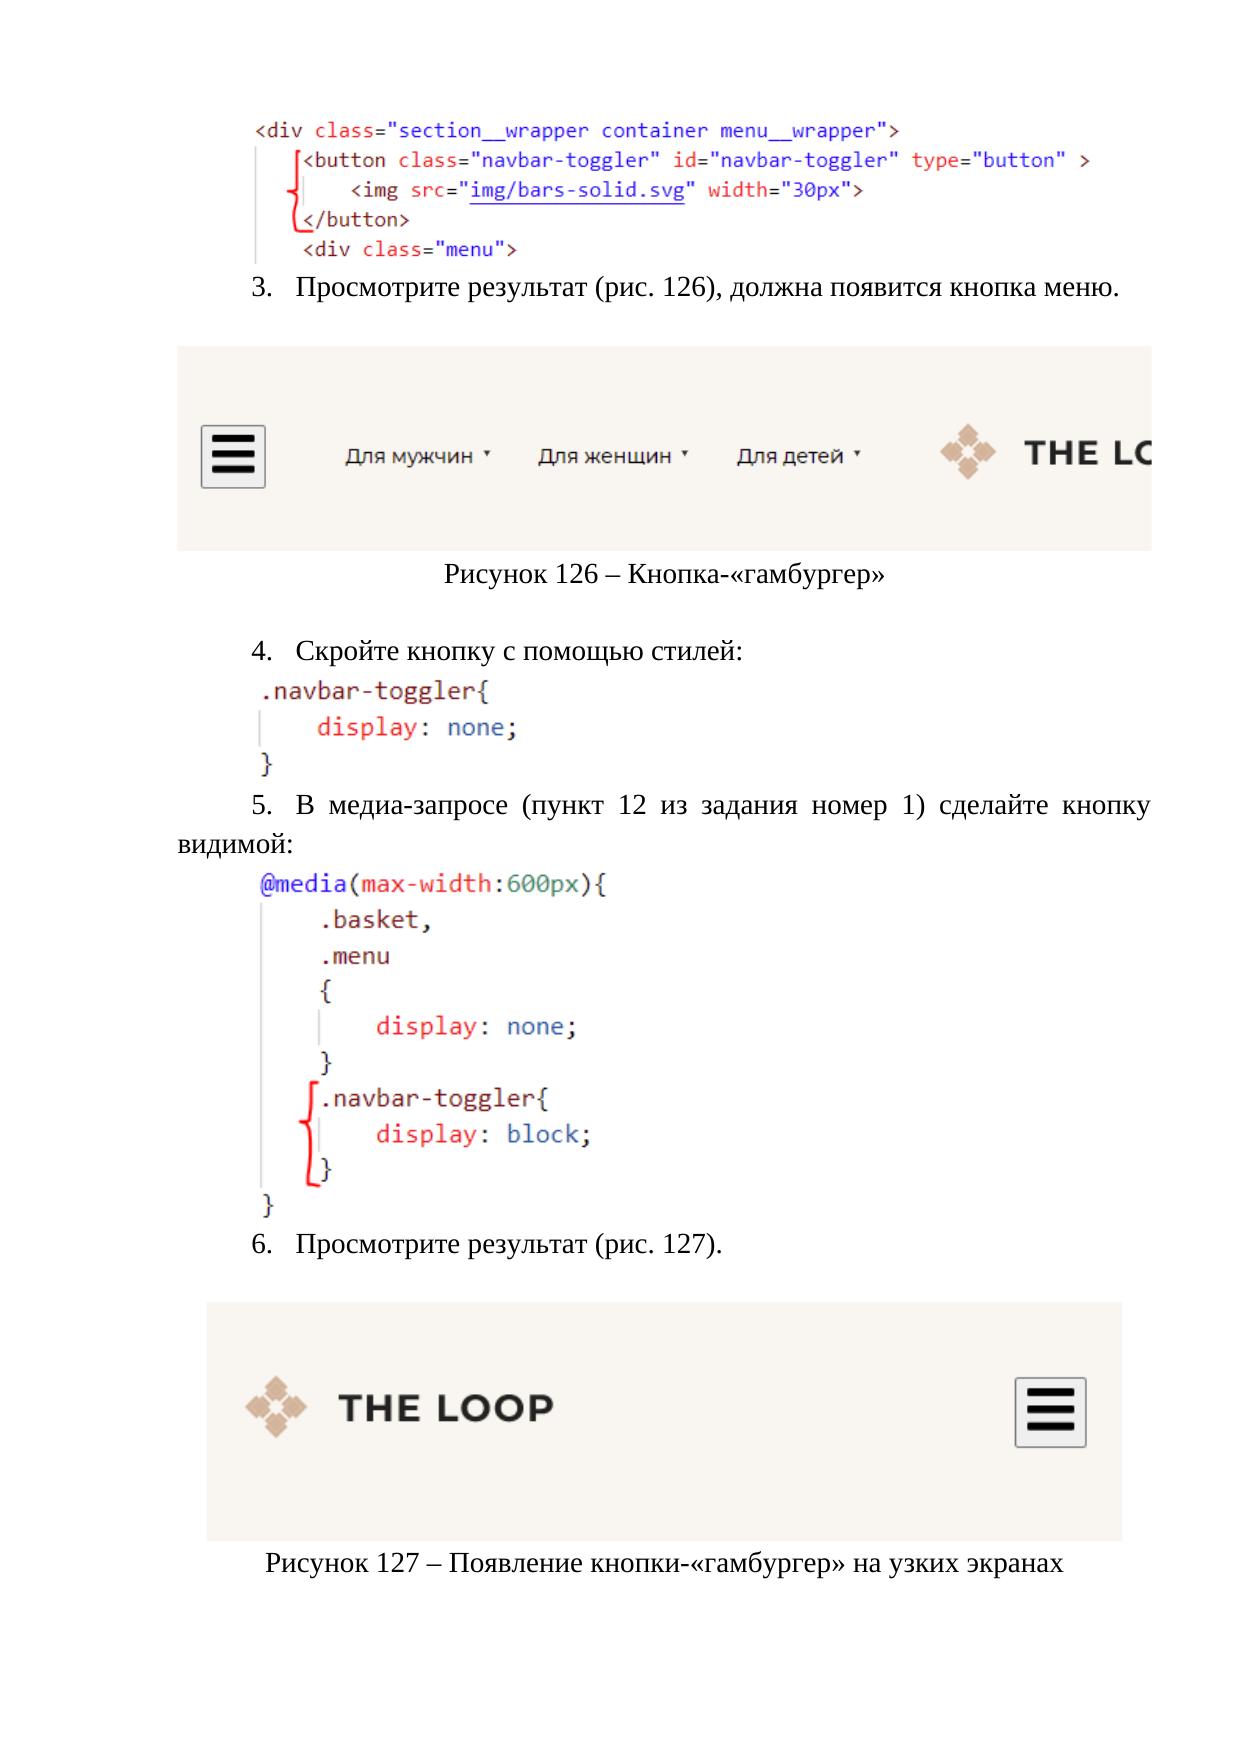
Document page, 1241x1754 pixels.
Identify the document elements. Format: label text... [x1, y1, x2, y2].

picture [251, 864, 630, 1221]
picture [251, 118, 1100, 264]
text Рисунок 126 – Кнопка-«гамбургер» [177, 556, 1152, 589]
picture [206, 1302, 1123, 1541]
picture [251, 671, 525, 783]
picture [177, 346, 1152, 551]
text Рисунок 127 – Появление кнопки-«гамбургер» на узких экранах [177, 1545, 1152, 1579]
list Скройте кнопку с помощью стилей: [177, 633, 1152, 667]
list Просмотрите результат (рис. 126), должна появится кнопка меню. [177, 269, 1152, 303]
list В медиа-запросе (пункт 12 из задания номер 1) сделайте кнопку видимой: [177, 787, 1152, 859]
list Просмотрите результат (рис. 127). [177, 1226, 1152, 1259]
